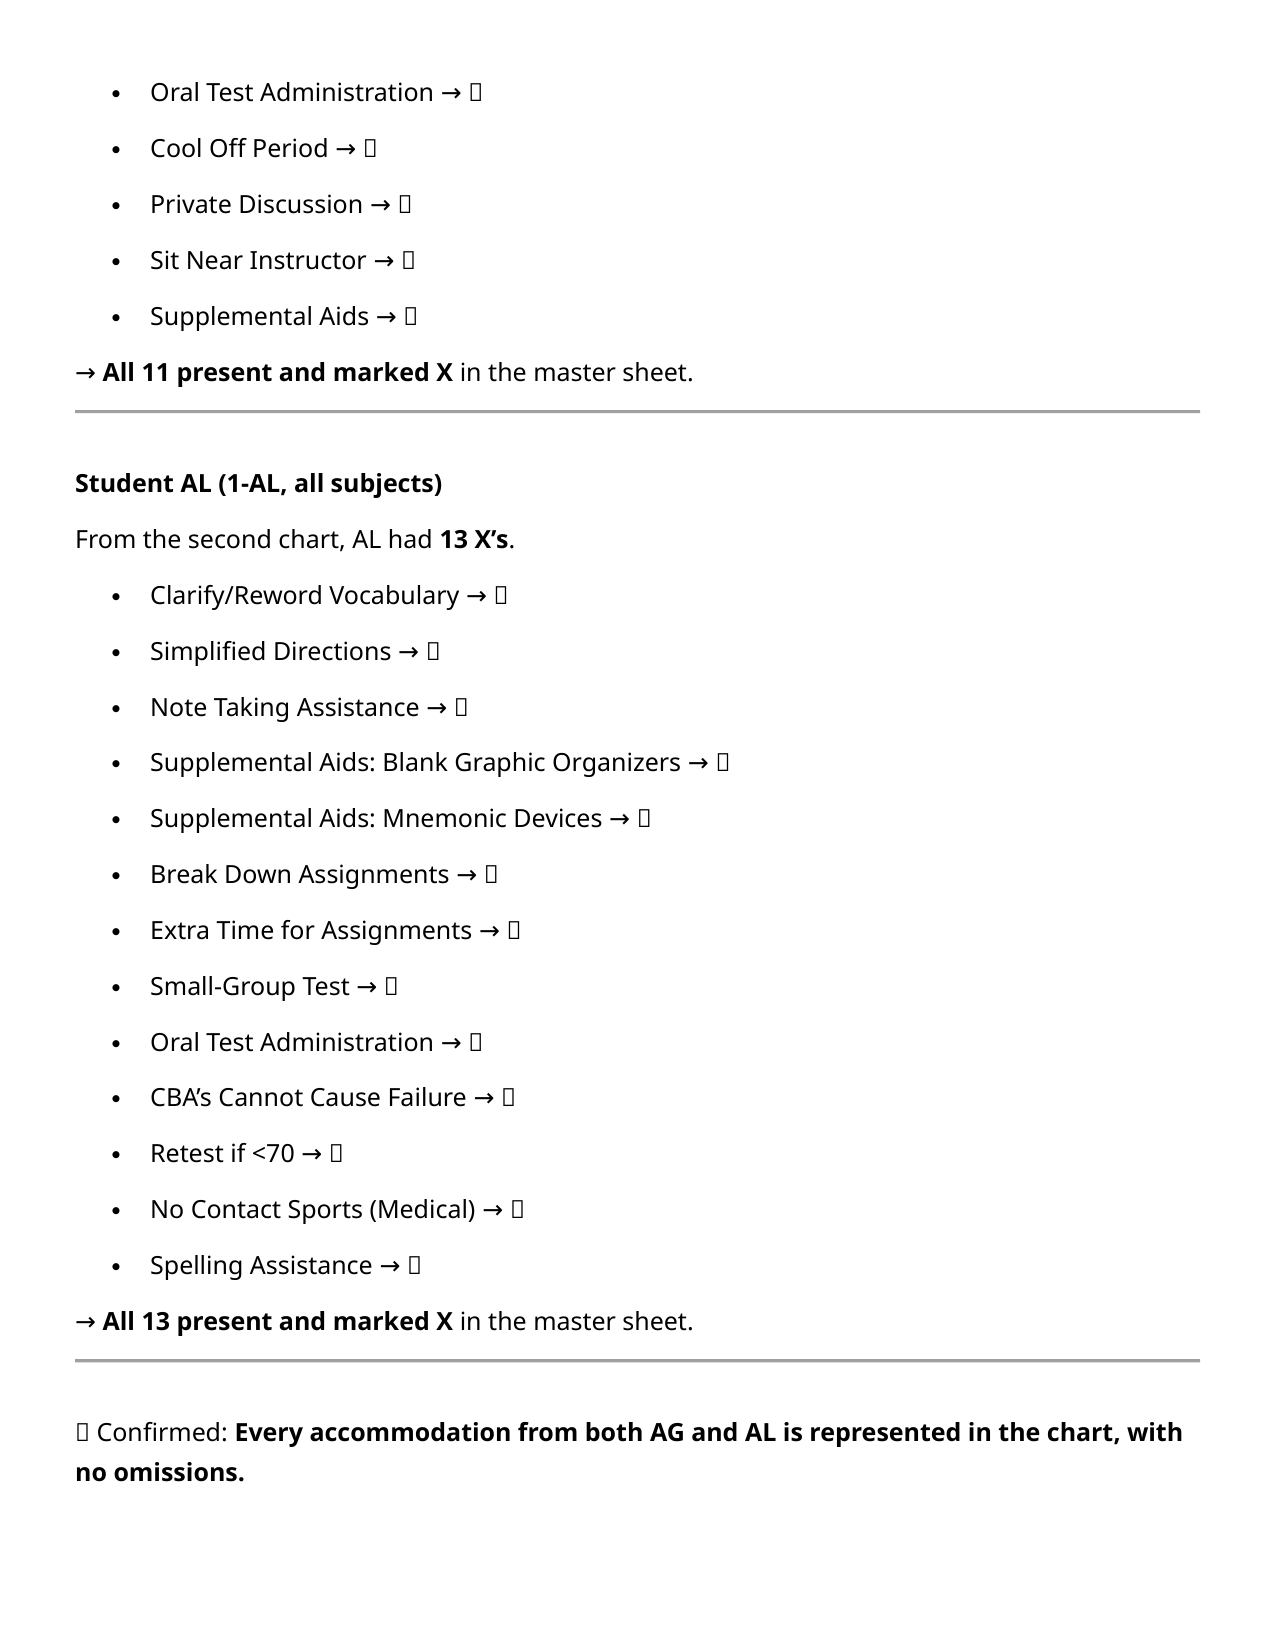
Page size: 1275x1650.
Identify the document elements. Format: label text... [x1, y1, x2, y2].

list Small-Group Test → ✅ [112, 968, 1200, 1002]
text → All 13 present and marked X in the master sheet. [75, 1303, 1200, 1337]
list Sit Near Instructor → ✅ [112, 242, 1200, 277]
list CBA’s Cannot Cause Failure → ✅ [112, 1080, 1200, 1114]
list Supplemental Aids → ✅ [112, 298, 1200, 332]
text Student AL (1-AL, all subjects) [75, 466, 1200, 500]
list Extra Time for Assignments → ✅ [112, 912, 1200, 947]
list Spelling Assistance → ✅ [112, 1247, 1200, 1282]
text → All 11 present and marked X in the master sheet. [75, 354, 1200, 388]
list Oral Test Administration → ✅ [112, 1024, 1200, 1058]
list Cool Off Period → ✅ [112, 131, 1200, 165]
text ✅ Confirmed: Every accommodation from both AG and AL is represented in the chart, with no omissions. [75, 1415, 1200, 1488]
list Supplemental Aids: Blank Graphic Organizers → ✅ [112, 745, 1200, 779]
list Simplified Directions → ✅ [112, 633, 1200, 667]
list Private Discussion → ✅ [112, 187, 1200, 221]
list Supplemental Aids: Mnemonic Devices → ✅ [112, 801, 1200, 835]
list Break Down Assignments → ✅ [112, 857, 1200, 891]
list No Contact Sports (Medical) → ✅ [112, 1192, 1200, 1226]
text From the second chart, AL had 13 X’s. [75, 522, 1200, 556]
list Oral Test Administration → ✅ [112, 75, 1200, 109]
list Note Taking Assistance → ✅ [112, 689, 1200, 723]
list Retest if <70 → ✅ [112, 1136, 1200, 1170]
list Clarify/Reword Vocabulary → ✅ [112, 577, 1200, 612]
